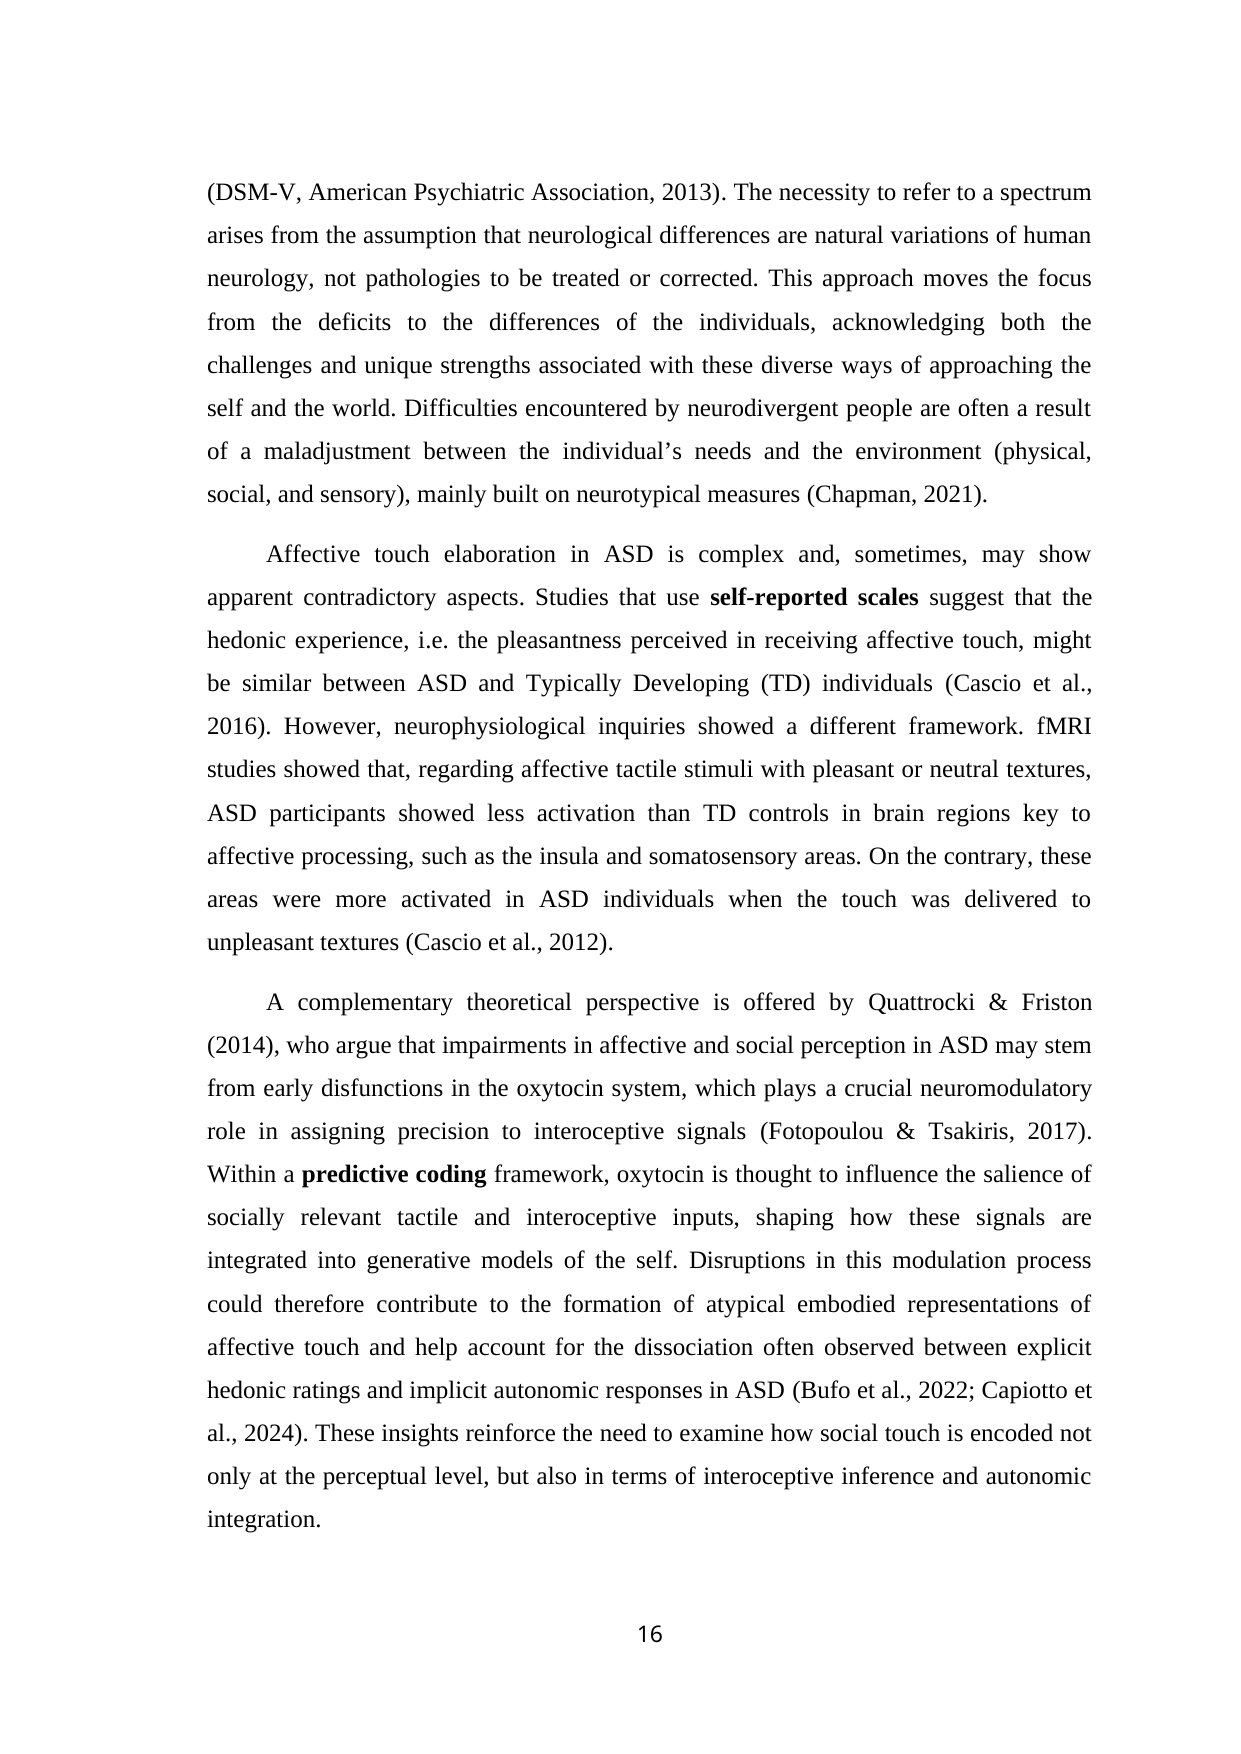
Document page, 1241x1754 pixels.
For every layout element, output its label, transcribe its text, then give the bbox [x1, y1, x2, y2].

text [207, 177, 1092, 508]
text Affective touch elaboration in ASD is complex and, sometimes, may show apparent contradictory aspects. Studies that use self-reported scales suggest that the hedonic experience, i.e. the pleasantness perceived in receiving affective touch, might be similar between ASD and Typically Developing (TD) individuals . However, neurophysiological inquiries showed a different framework. fMRI studies showed that, regarding affective tactile stimuli with pleasant or neutral textures, ASD participants showed less activation than TD controls in brain regions key to affective processing, such as the insula and somatosensory areas. On the contrary, these areas were more activated in ASD individuals when the touch was delivered to unpleasant textures . [207, 539, 1092, 956]
text A complementary theoretical perspective is offered by , who argue that impairments in affective and social perception in ASD may stem from early disfunctions in the oxytocin system, which plays a crucial neuromodulatory role in assigning precision to interoceptive signals . Within a predictive coding framework, oxytocin is thought to influence the salience of socially relevant tactile and interoceptive inputs, shaping how these signals are integrated into generative models of the self. Disruptions in this modulation process could therefore contribute to the formation of atypical embodied representations of affective touch and help account for the dissociation often observed between explicit hedonic ratings and implicit autonomic responses in ASD . These insights reinforce the need to examine how social touch is encoded not only at the perceptual level, but also in terms of interoceptive inference and autonomic integration. [207, 987, 1092, 1533]
